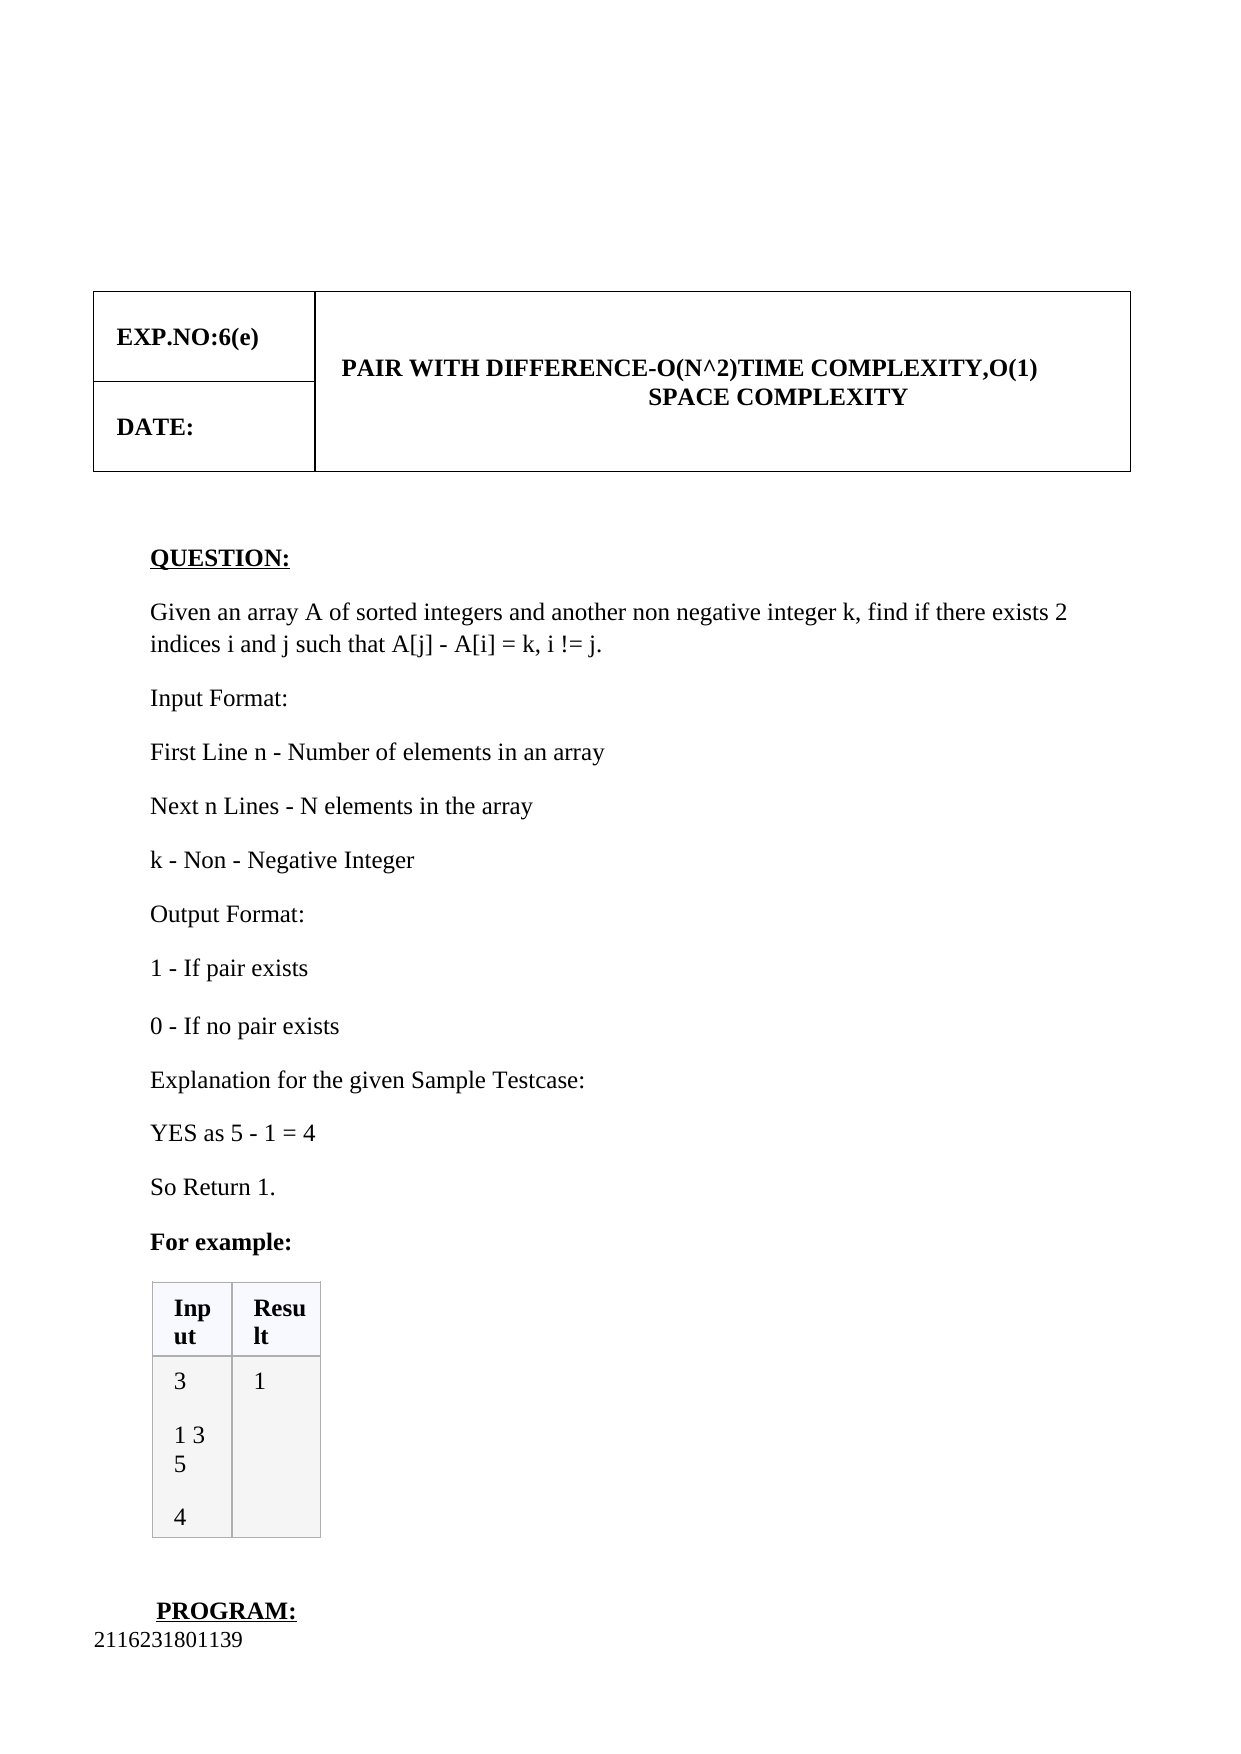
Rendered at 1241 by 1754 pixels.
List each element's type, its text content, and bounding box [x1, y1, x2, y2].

table_cell DATE: [94, 382, 314, 471]
text Explanation for the given Sample Testcase: YES as 5 - 1 = 4 [150, 1065, 593, 1147]
text So Return 1. [150, 1172, 1155, 1201]
table_cell 3 1 3 5 4 [153, 1357, 231, 1537]
text 1 - If pair exists [150, 953, 1155, 982]
table_header Input [153, 1283, 231, 1355]
table_cell 1 [233, 1357, 320, 1537]
text PROGRAM: [94, 1596, 1155, 1625]
text For example: [150, 1227, 1155, 1256]
table_header EXP.NO:6(e) [94, 292, 314, 381]
text Given an array A of sorted integers and another non negative integer k, find if there exists 2 indices i and j such that A[j] - A[i] = k, i != j. [150, 597, 1077, 658]
table_header Result [233, 1283, 320, 1355]
text First Line n - Number of elements in an array Next n Lines - N elements in the array [150, 737, 647, 820]
text QUESTION: [150, 543, 1155, 572]
table_header PAIR WITH DIFFERENCE-O(N^2)TIME COMPLEXITY,O(1) SPACE COMPLEXITY [316, 292, 1130, 471]
text k - Non - Negative Integer Output Format: [150, 845, 476, 928]
text Input Format: [150, 683, 1155, 712]
text 0 - If no pair exists [150, 1011, 1155, 1040]
